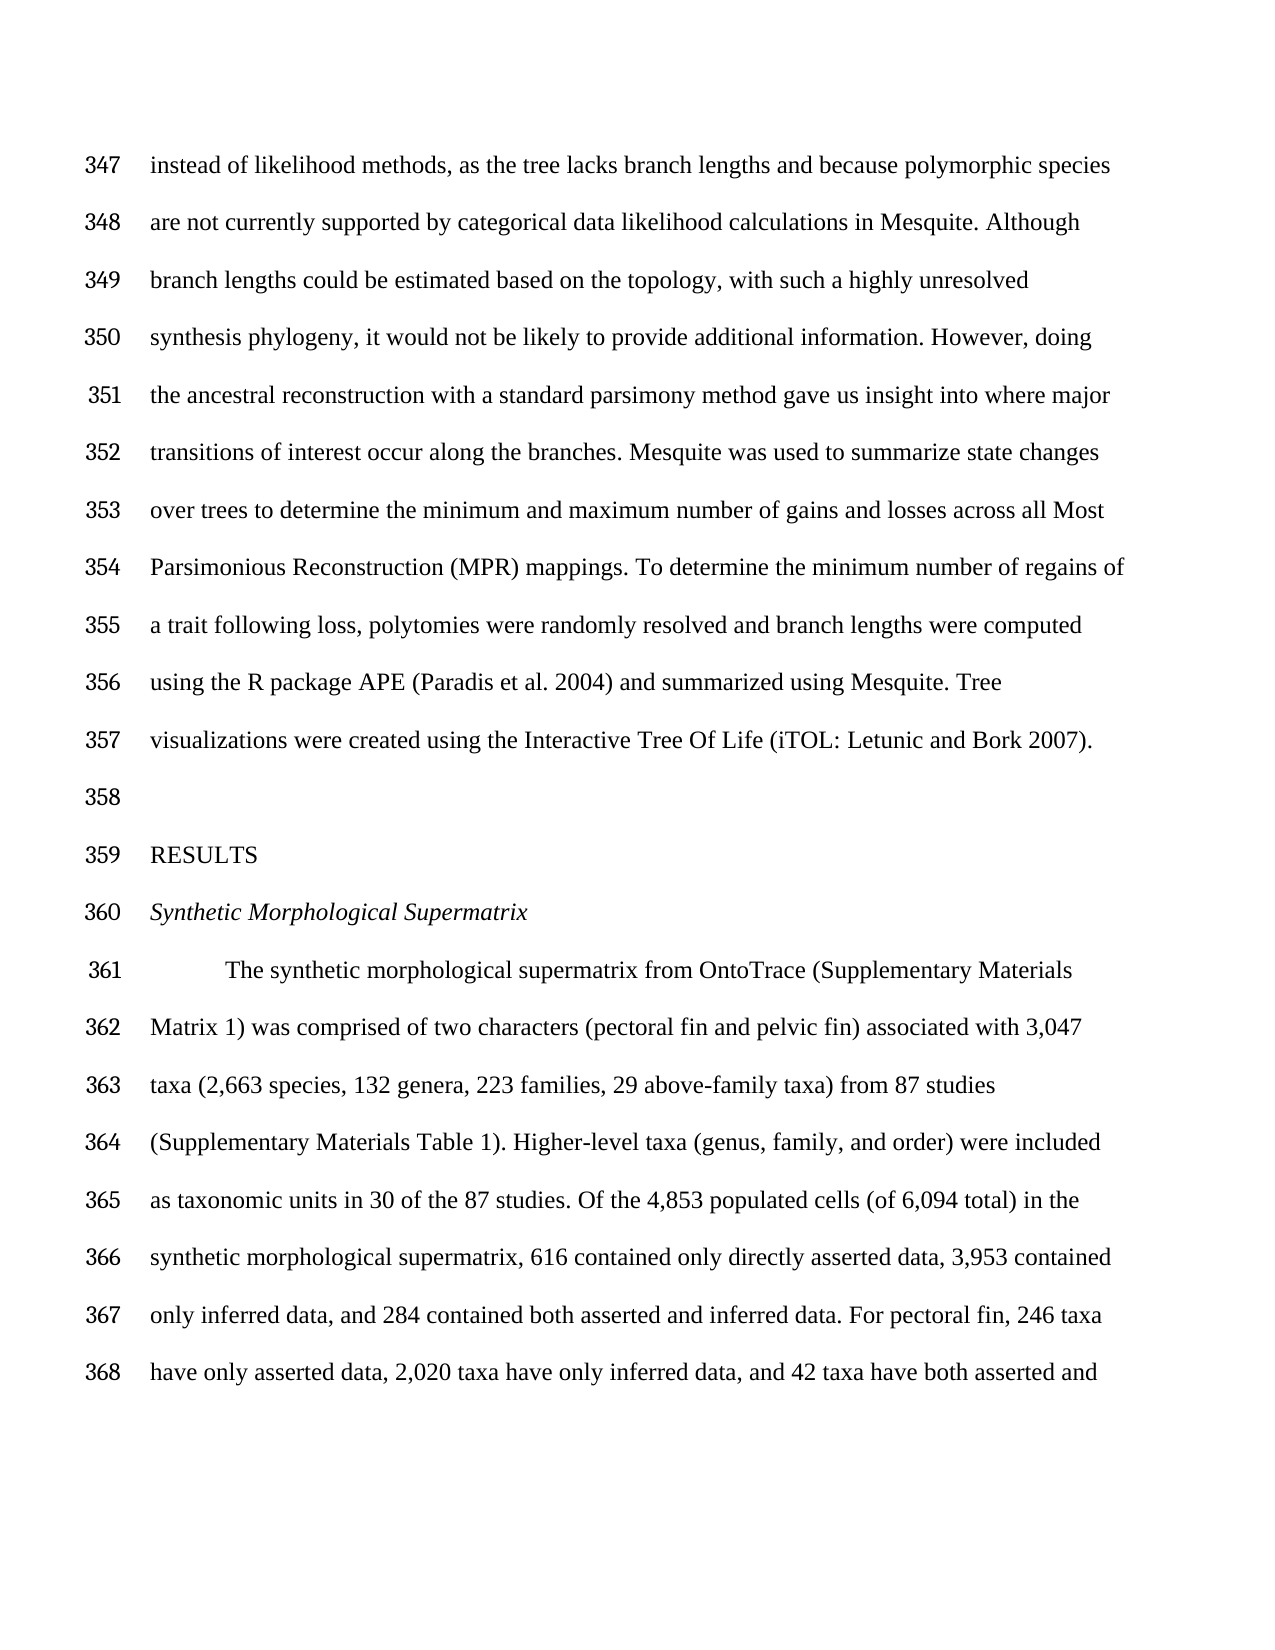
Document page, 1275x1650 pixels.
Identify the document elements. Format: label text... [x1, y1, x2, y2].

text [150, 955, 1125, 1386]
text RESULTS [150, 840, 1125, 869]
text Synthetic Morphological Supermatrix [150, 897, 1125, 926]
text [150, 150, 1125, 754]
